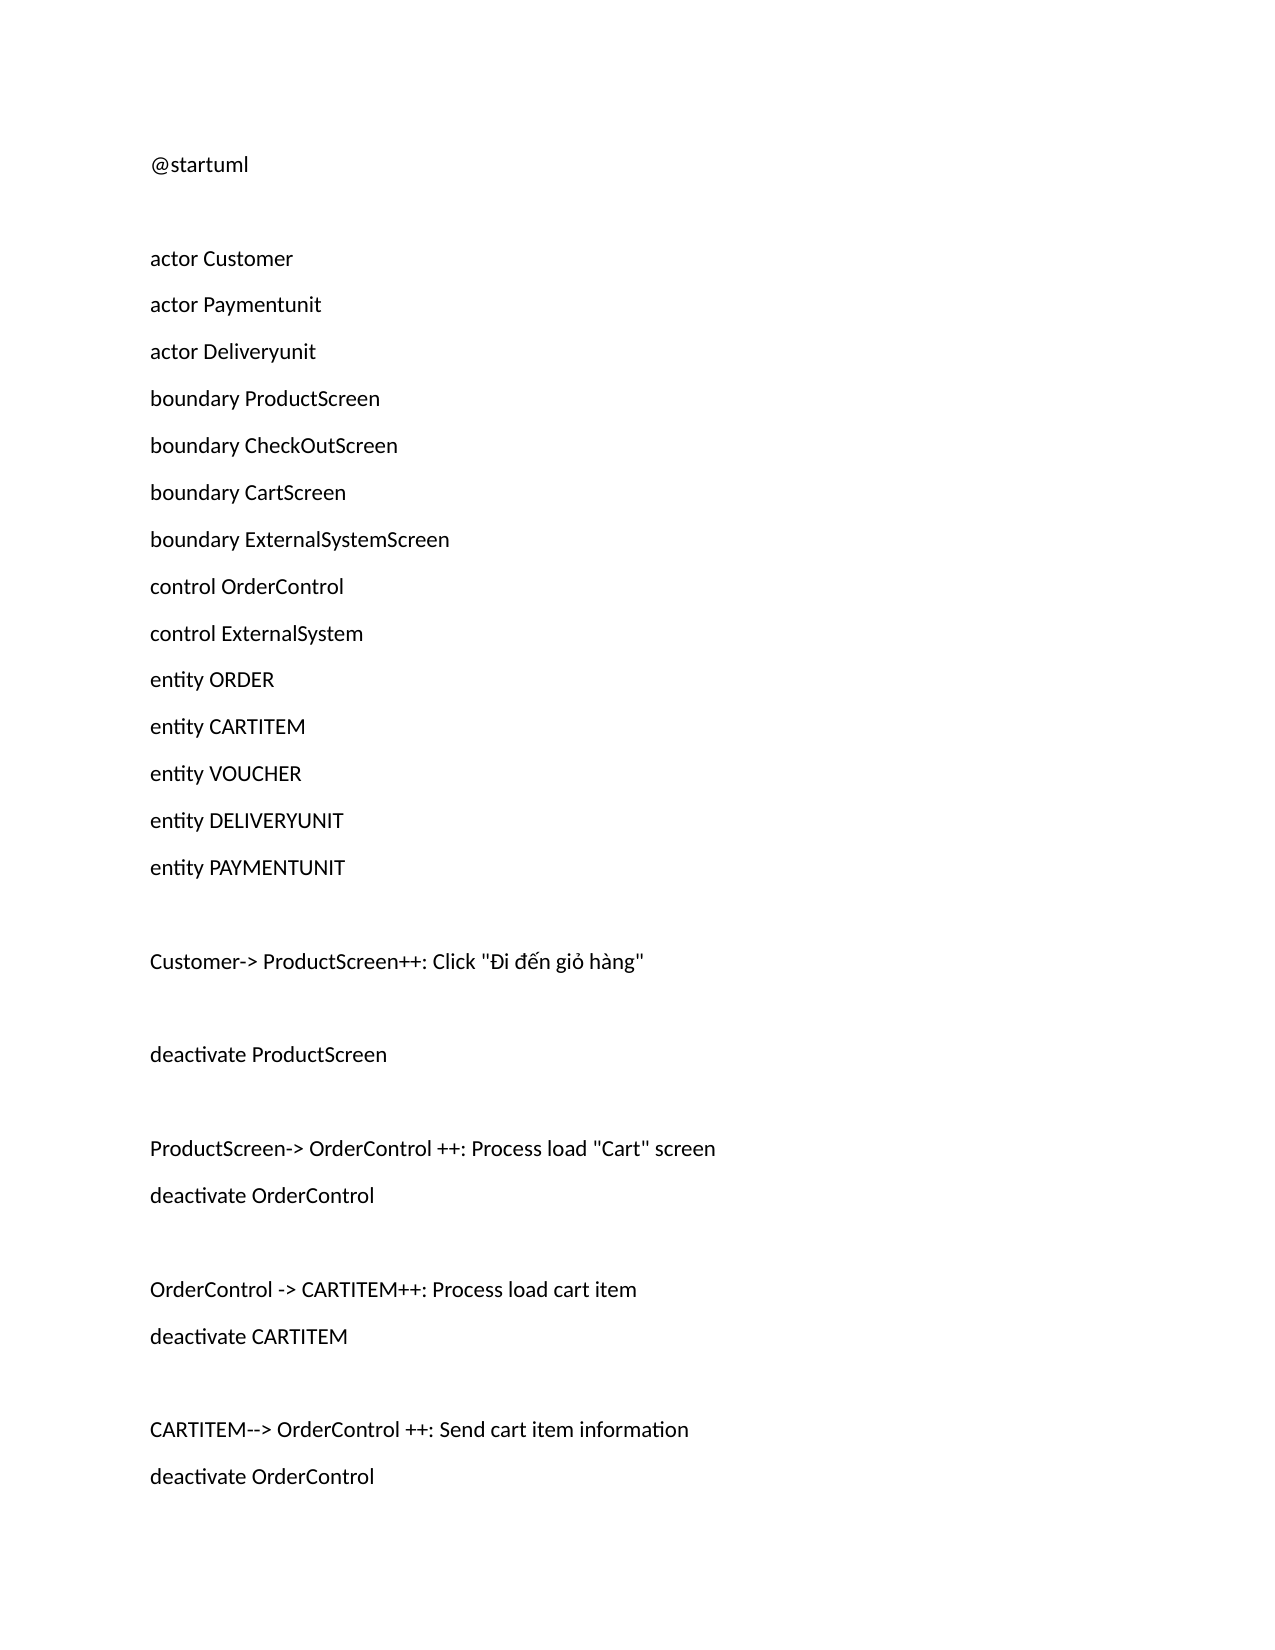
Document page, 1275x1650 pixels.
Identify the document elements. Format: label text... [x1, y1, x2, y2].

text entity VOUCHER [150, 759, 1125, 787]
text @startuml [150, 150, 1125, 178]
text deactivate OrderControl [150, 1462, 1125, 1491]
text deactivate ProductScreen [150, 1041, 1125, 1069]
text boundary CheckOutScreen [150, 431, 1125, 459]
text deactivate OrderControl [150, 1181, 1125, 1209]
text deactivate CARTITEM [150, 1322, 1125, 1350]
text OrderControl -> CARTITEM++: Process load cart item [150, 1275, 1125, 1303]
text boundary ExternalSystemScreen [150, 525, 1125, 553]
text Customer-> ProductScreen++: Click "Đi đến giỏ hàng" [150, 947, 1125, 975]
text entity PAYMENTUNIT [150, 853, 1125, 881]
text entity DELIVERYUNIT [150, 806, 1125, 834]
text boundary ProductScreen [150, 384, 1125, 412]
text entity ORDER [150, 666, 1125, 694]
text boundary CartScreen [150, 478, 1125, 506]
text control ExternalSystem [150, 619, 1125, 647]
text CARTITEM--> OrderControl ++: Send cart item information [150, 1416, 1125, 1444]
text actor Paymentunit [150, 291, 1125, 319]
text entity CARTITEM [150, 712, 1125, 741]
text actor Customer [150, 244, 1125, 272]
text ProductScreen-> OrderControl ++: Process load "Cart" screen [150, 1134, 1125, 1162]
text actor Deliveryunit [150, 337, 1125, 366]
text control OrderControl [150, 572, 1125, 600]
